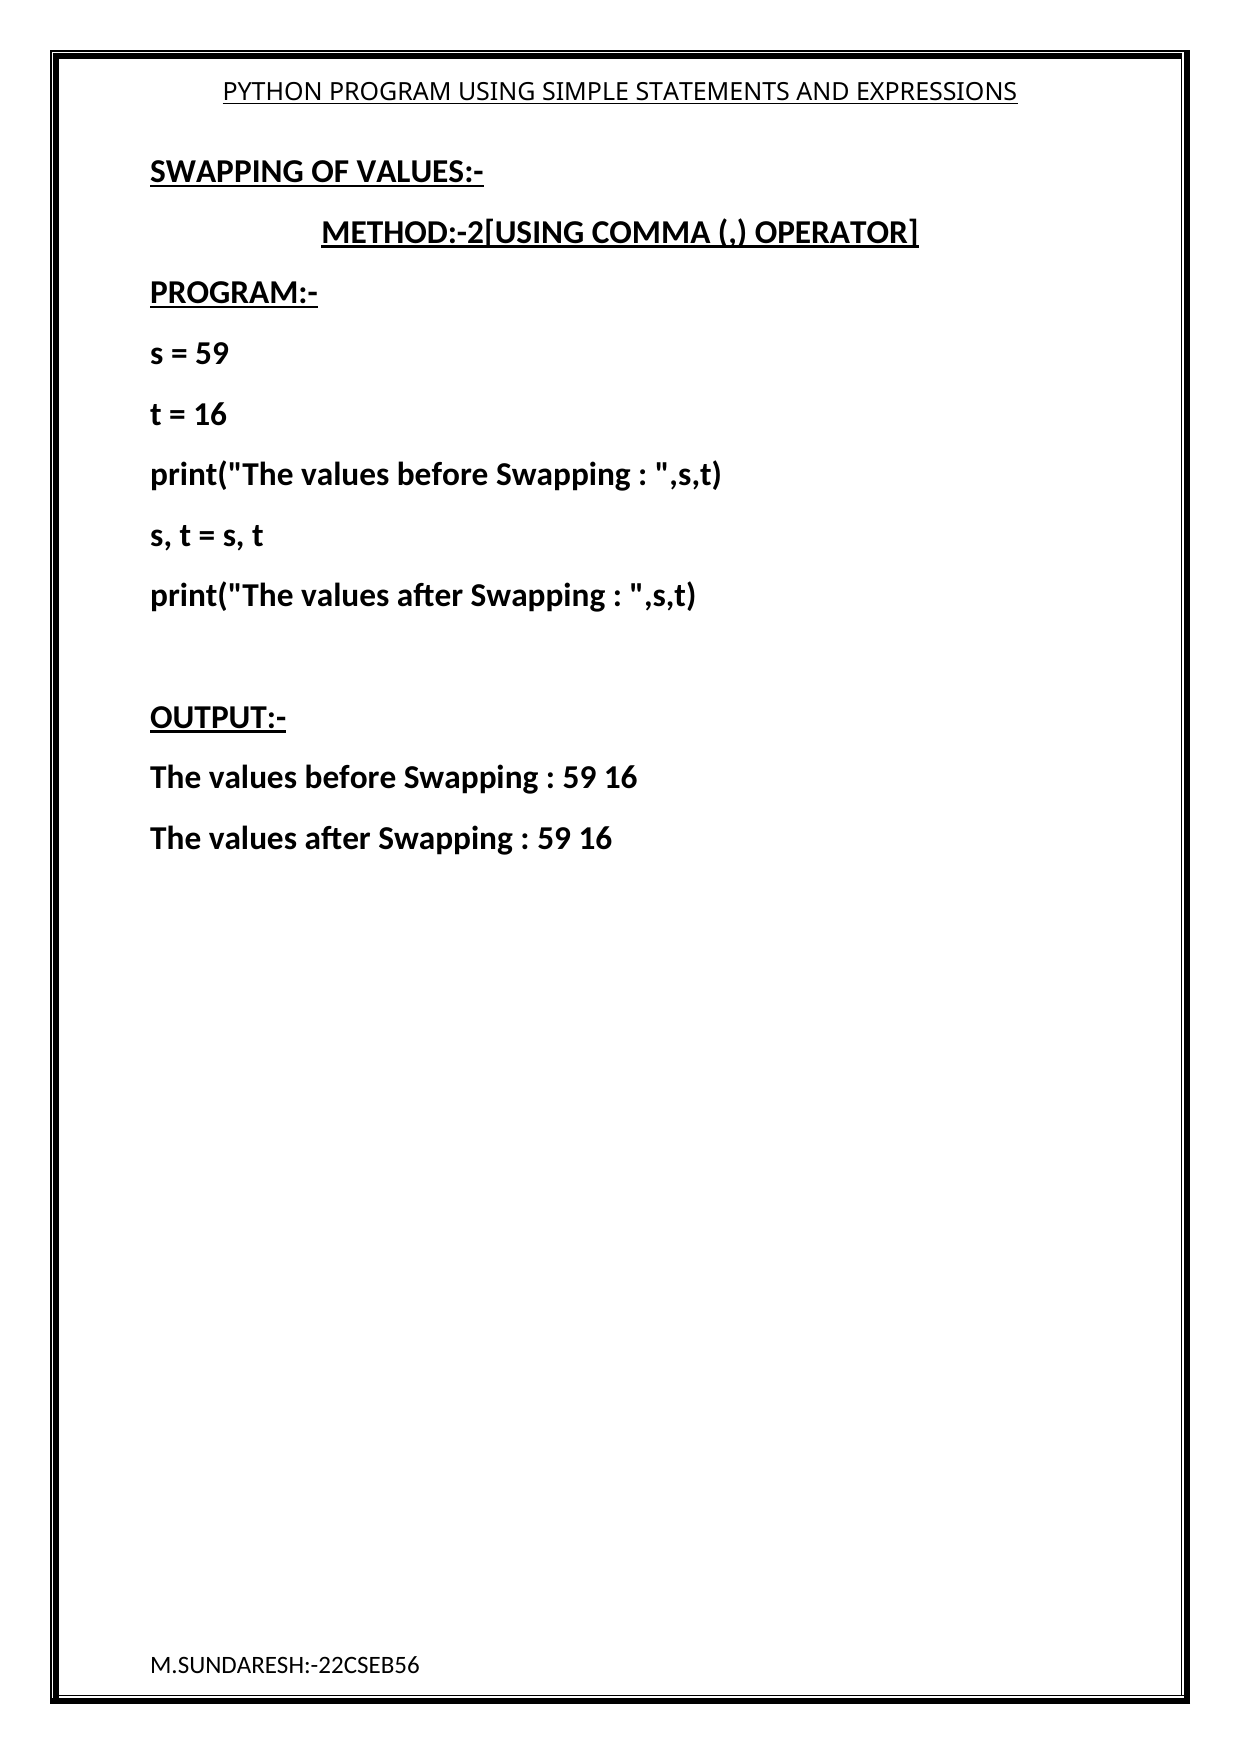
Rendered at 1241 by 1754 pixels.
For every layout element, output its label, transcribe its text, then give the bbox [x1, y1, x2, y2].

text The values after Swapping : 59 16 [150, 817, 1090, 858]
text OUTPUT:- [150, 696, 1090, 736]
text s = 59 [150, 332, 1090, 373]
text print("The values before Swapping : ",s,t) [150, 453, 1090, 494]
text t = 16 [150, 392, 1090, 433]
text METHOD:-2[USING COMMA (,) OPERATOR] [150, 211, 1090, 251]
text The values before Swapping : 59 16 [150, 756, 1090, 797]
text print("The values after Swapping : ",s,t) [150, 574, 1090, 615]
text PROGRAM:- [150, 271, 1090, 312]
text s, t = s, t [150, 514, 1090, 554]
text SWAPPING OF VALUES:- [150, 150, 1090, 191]
